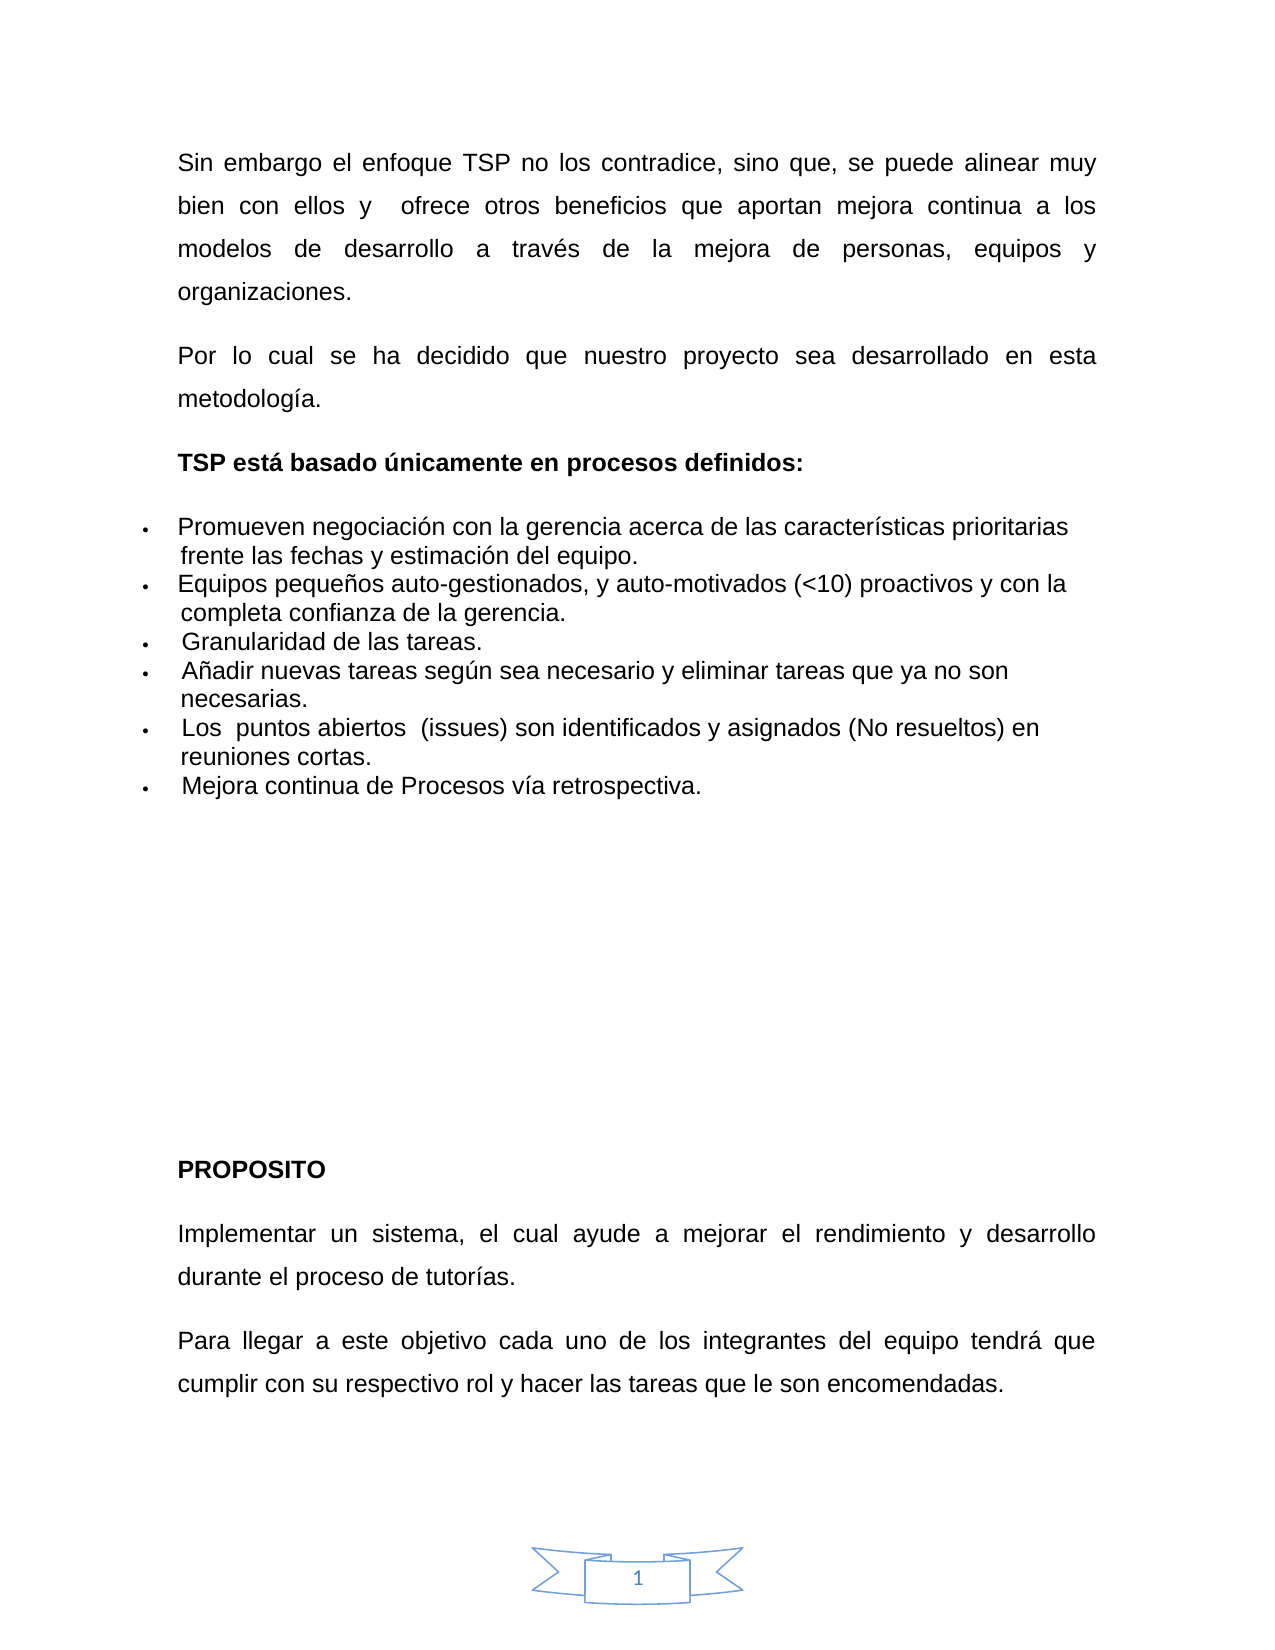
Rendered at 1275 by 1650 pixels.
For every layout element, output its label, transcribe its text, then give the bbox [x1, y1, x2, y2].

list Equipos pequeños auto-gestionados, y auto-motivados (<10) proactivos y con la completa confianza de la gerencia. [143, 569, 1098, 627]
list Mejora continua de Procesos vía retrospectiva. [143, 771, 1098, 799]
text Implementar un sistema, el cual ayude a mejorar el rendimiento y desarrollo durante el proceso de tutorías. [177, 1219, 1098, 1291]
text TSP está basado únicamente en procesos definidos: [177, 448, 1098, 477]
text Sin embargo el enfoque TSP no los contradice, sino que, se puede alinear muy bien con ellos y ofrece otros beneficios que aportan mejora continua a los modelos de desarrollo a través de la mejora de personas, equipos y organizaciones. [177, 148, 1098, 306]
list Los puntos abiertos (issues) son identificados y asignados (No resueltos) en reuniones cortas. [143, 713, 1098, 771]
text Para llegar a este objetivo cada uno de los integrantes del equipo tendrá que cumplir con su respectivo rol y hacer las tareas que le son encomendadas. [177, 1326, 1098, 1398]
text Por lo cual se ha decidido que nuestro proyecto sea desarrollado en esta metodología. [177, 341, 1098, 413]
list Granularidad de las tareas. [143, 627, 1098, 656]
list Añadir nuevas tareas según sea necesario y eliminar tareas que ya no son necesarias. [143, 656, 1098, 713]
list Promueven negociación con la gerencia acerca de las características prioritarias frente las fechas y estimación del equipo. [143, 512, 1098, 569]
text PROPOSITO [177, 1155, 1098, 1184]
